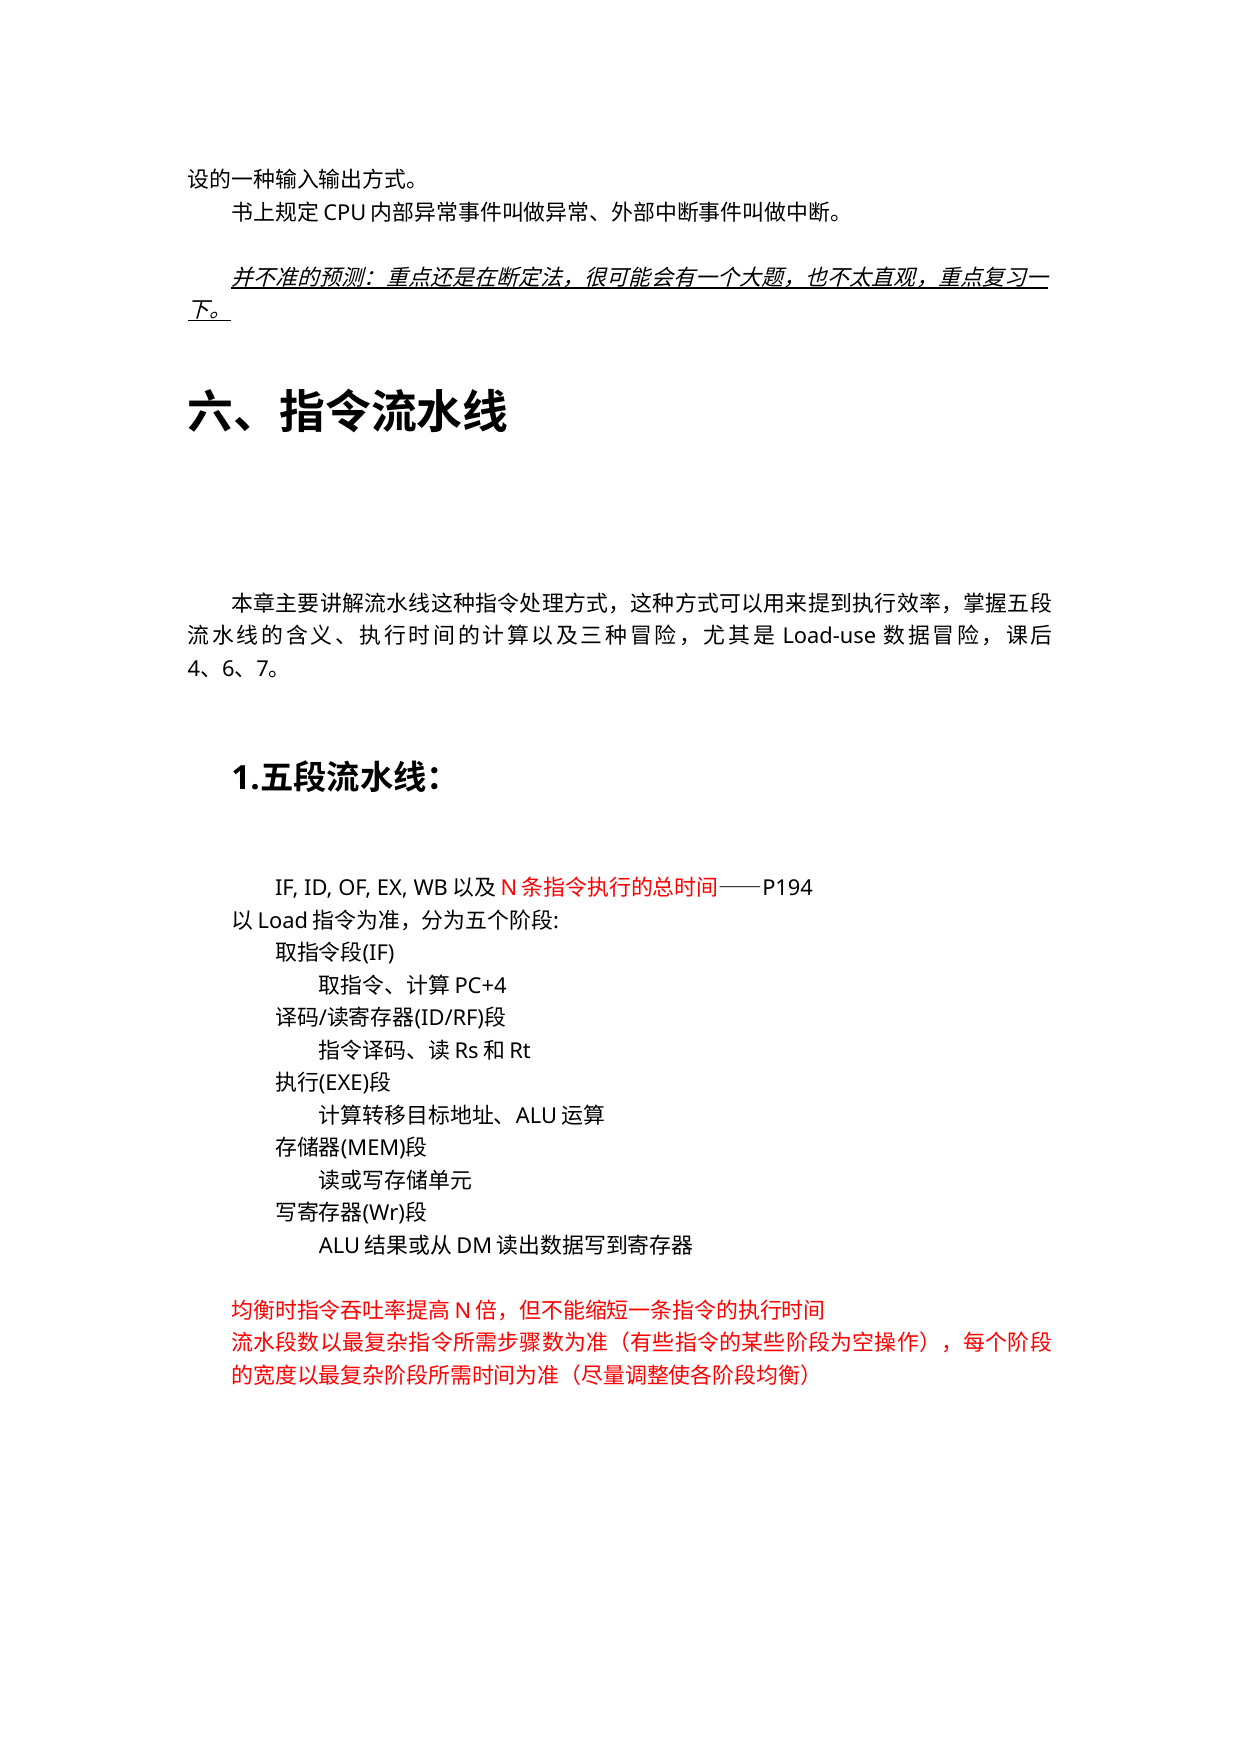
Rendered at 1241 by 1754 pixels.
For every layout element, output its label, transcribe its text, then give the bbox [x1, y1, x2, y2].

text 写寄存器(Wr)段 [275, 1195, 1053, 1227]
text 计算转移目标地址、ALU运算 [275, 1097, 1053, 1130]
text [187, 162, 1053, 194]
text ALU结果或从DM读出数据写到寄存器 [275, 1227, 1053, 1260]
text 流水段数以最复杂指令所需步骤数为准（有些指令的某些阶段为空操作），每个阶段的宽度以最复杂阶段所需时间为准（尽量调整使各阶段均衡） [231, 1325, 1053, 1390]
text 取指令段(IF) [275, 935, 1053, 967]
text IF, ID, OF, EX, WB以及N条指令执行的总时间——P194 [187, 870, 1053, 902]
text 存储器(MEM)段 [275, 1130, 1053, 1162]
text 指令译码、读Rs和Rt [275, 1032, 1053, 1065]
text 译码/读寄存器(ID/RF)段 [275, 1000, 1053, 1032]
text 执行(EXE)段 [275, 1065, 1053, 1097]
text 书上规定CPU内部异常事件叫做异常、外部中断事件叫做中断。 [187, 194, 1053, 227]
subtitle 六、指令流水线 [187, 360, 1053, 457]
text 以Load指令为准，分为五个阶段: [187, 902, 1053, 935]
text 并不准的预测：重点还是在断定法，很可能会有一个大题，也不太直观，重点复习一下。 [187, 259, 1053, 324]
text 均衡时指令吞吐率提高N倍，但不能缩短一条指令的执行时间 [231, 1292, 1053, 1325]
text 读或写存储单元 [275, 1162, 1053, 1195]
subtitle 1.五段流水线： [187, 742, 1053, 807]
text 取指令、计算PC+4 [275, 967, 1053, 1000]
text 本章主要讲解流水线这种指令处理方式，这种方式可以用来提到执行效率，掌握五段流水线的含义、执行时间的计算以及三种冒险，尤其是Load-use数据冒险，课后4、6、7。 [187, 585, 1053, 683]
